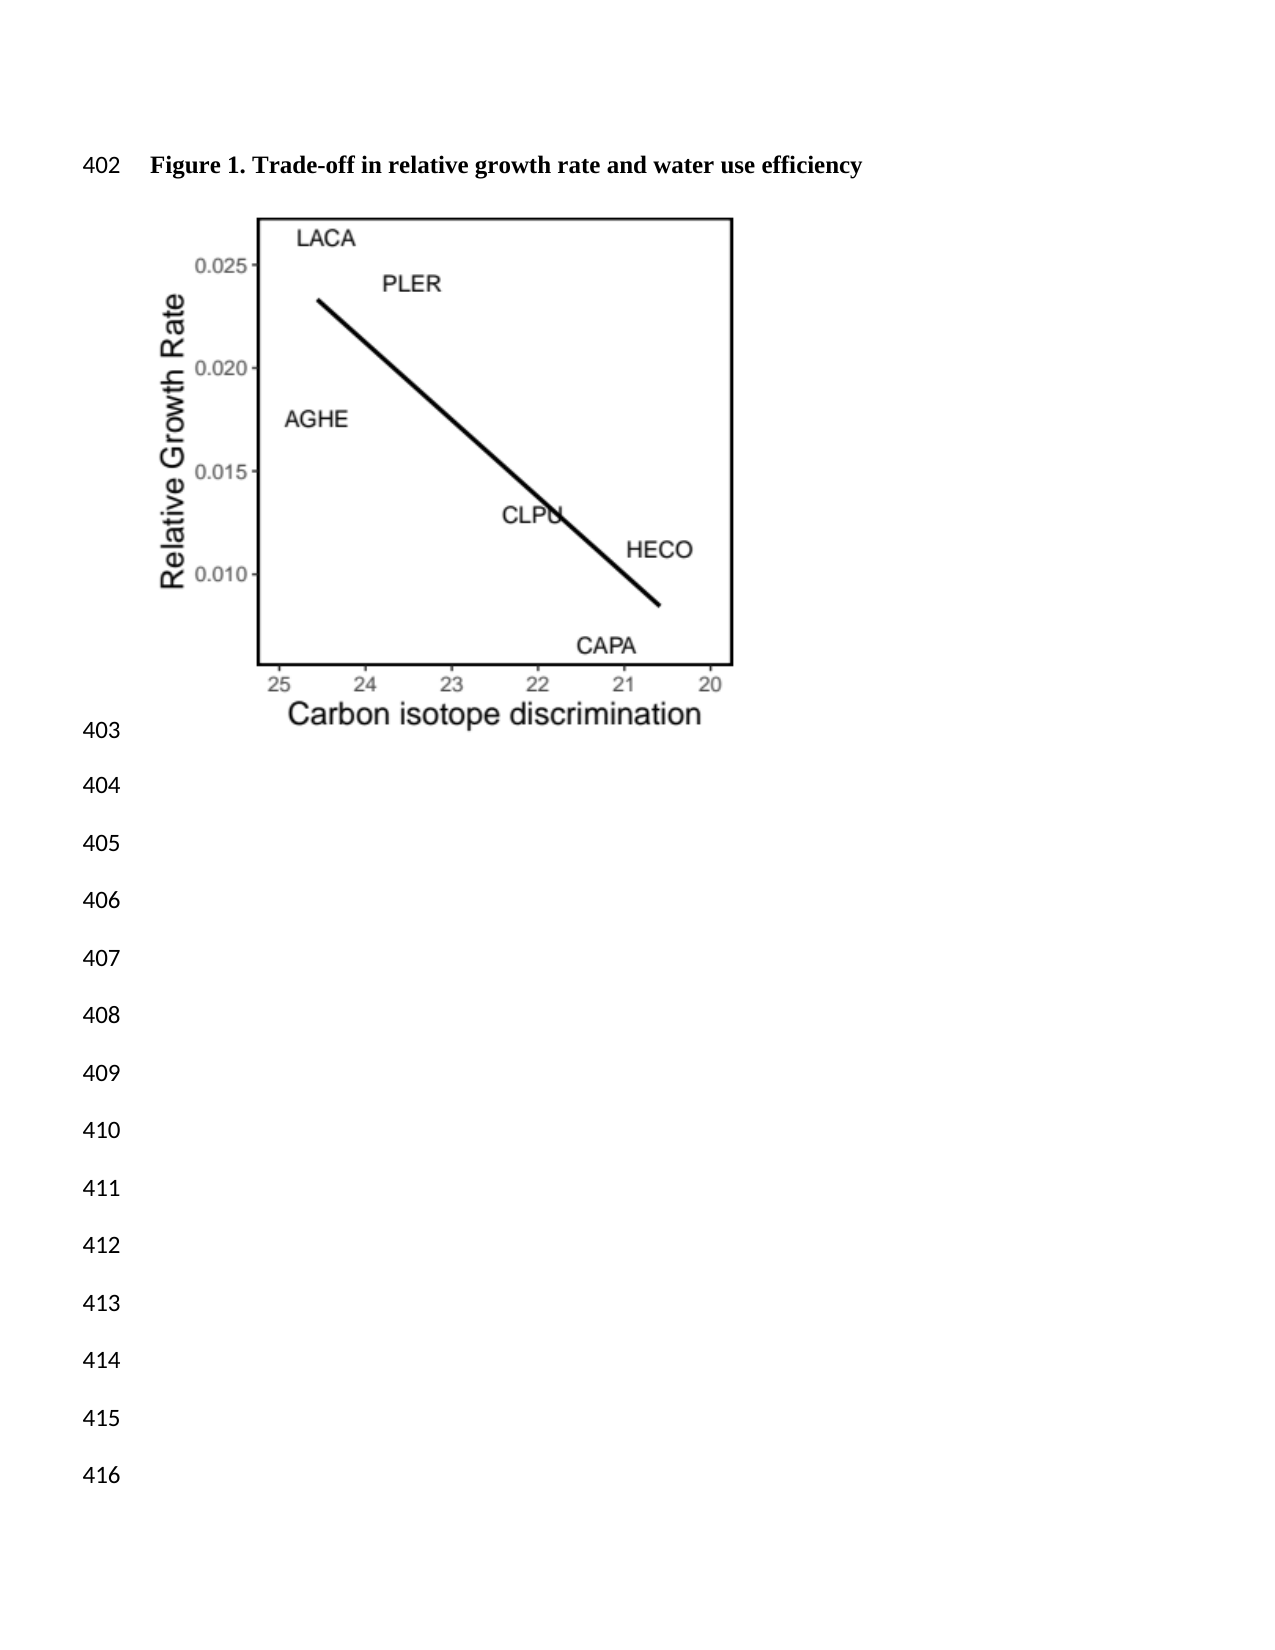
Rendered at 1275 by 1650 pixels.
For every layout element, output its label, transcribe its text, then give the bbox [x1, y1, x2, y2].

text Figure 1. Trade-off in relative growth rate and water use efficiency [150, 150, 1125, 179]
